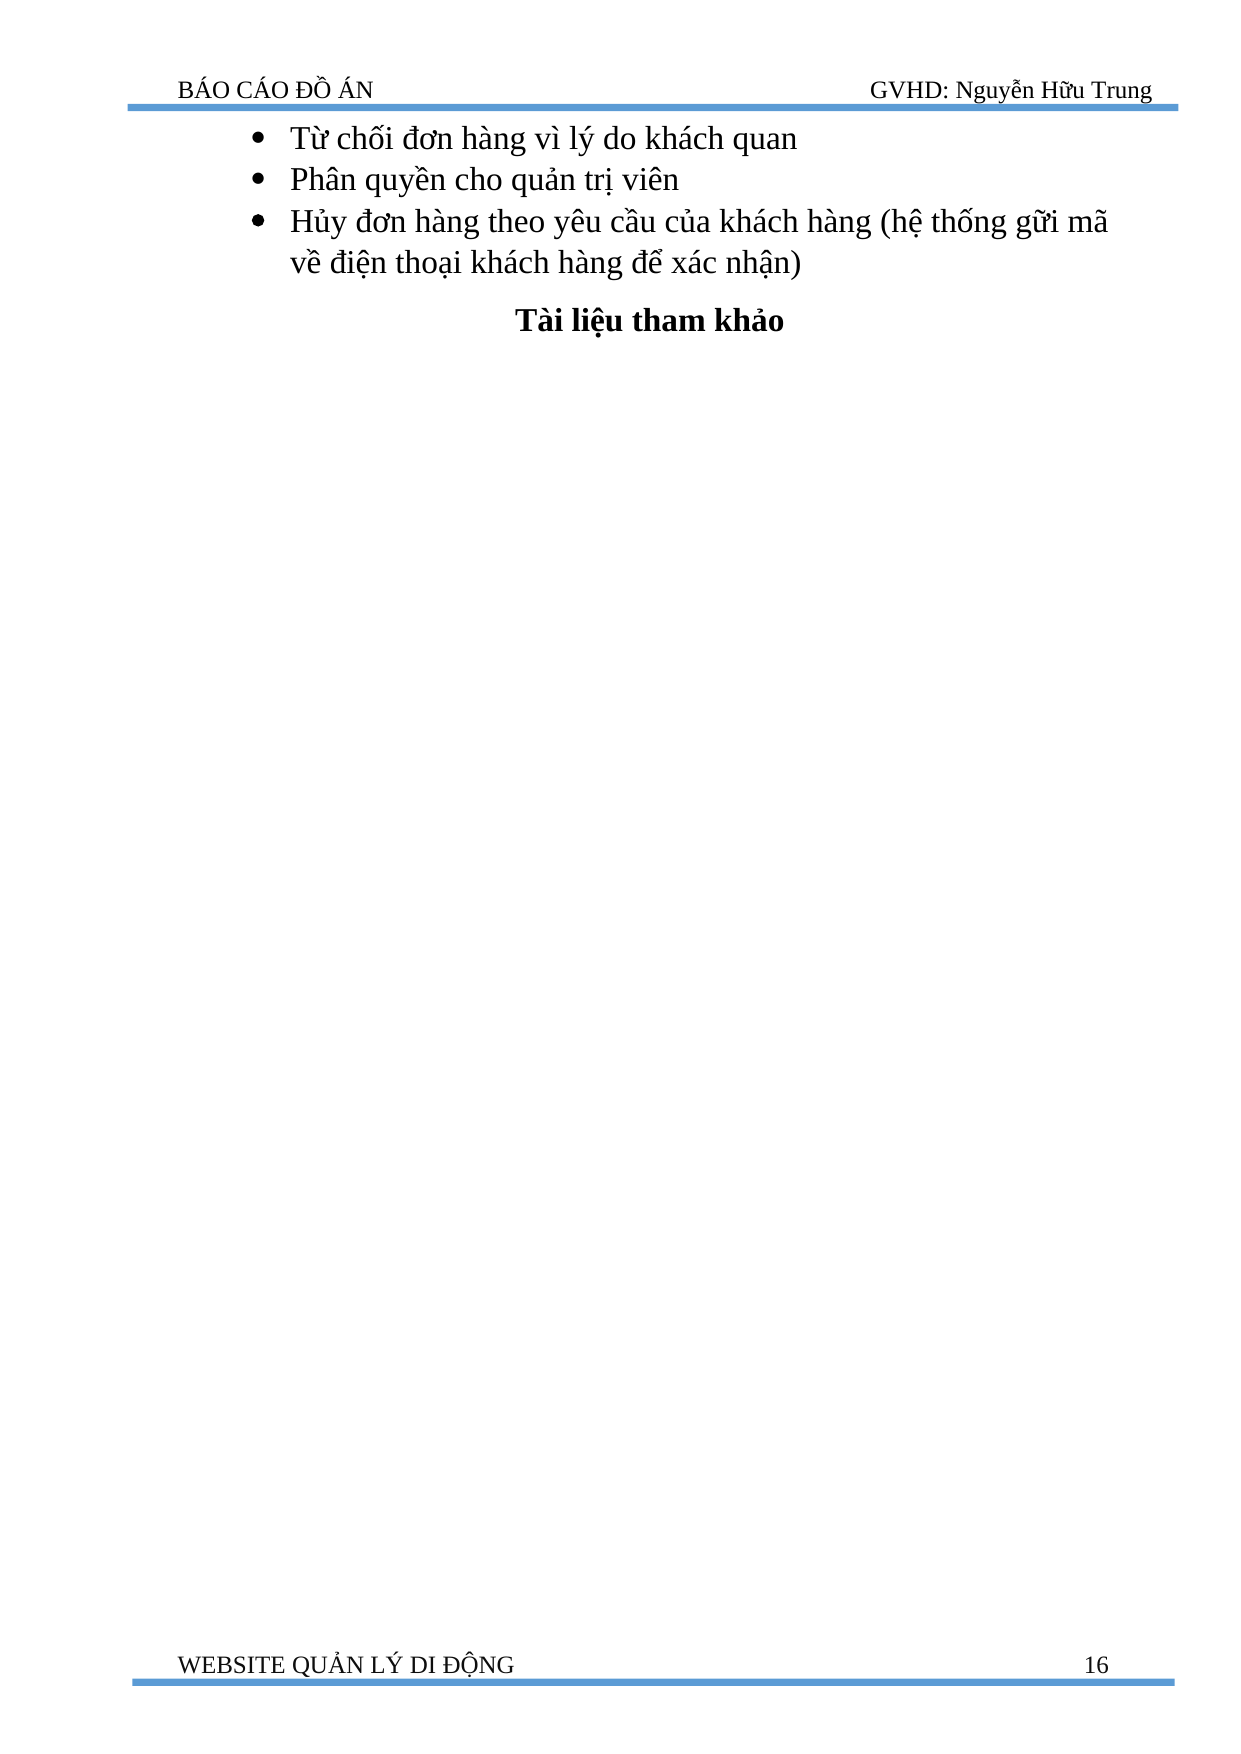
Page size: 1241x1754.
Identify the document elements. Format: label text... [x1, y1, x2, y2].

list Hủy đơn hàng theo yêu cầu của khách hàng (hệ thống gữi mã về điện thoại khách hàng để xác nhận) [252, 201, 1122, 281]
list Phân quyền cho quản trị viên [252, 159, 1122, 198]
list Từ chối đơn hàng vì lý do khách quan [252, 118, 1122, 156]
subtitle Tài liệu tham khảo [177, 300, 1122, 338]
